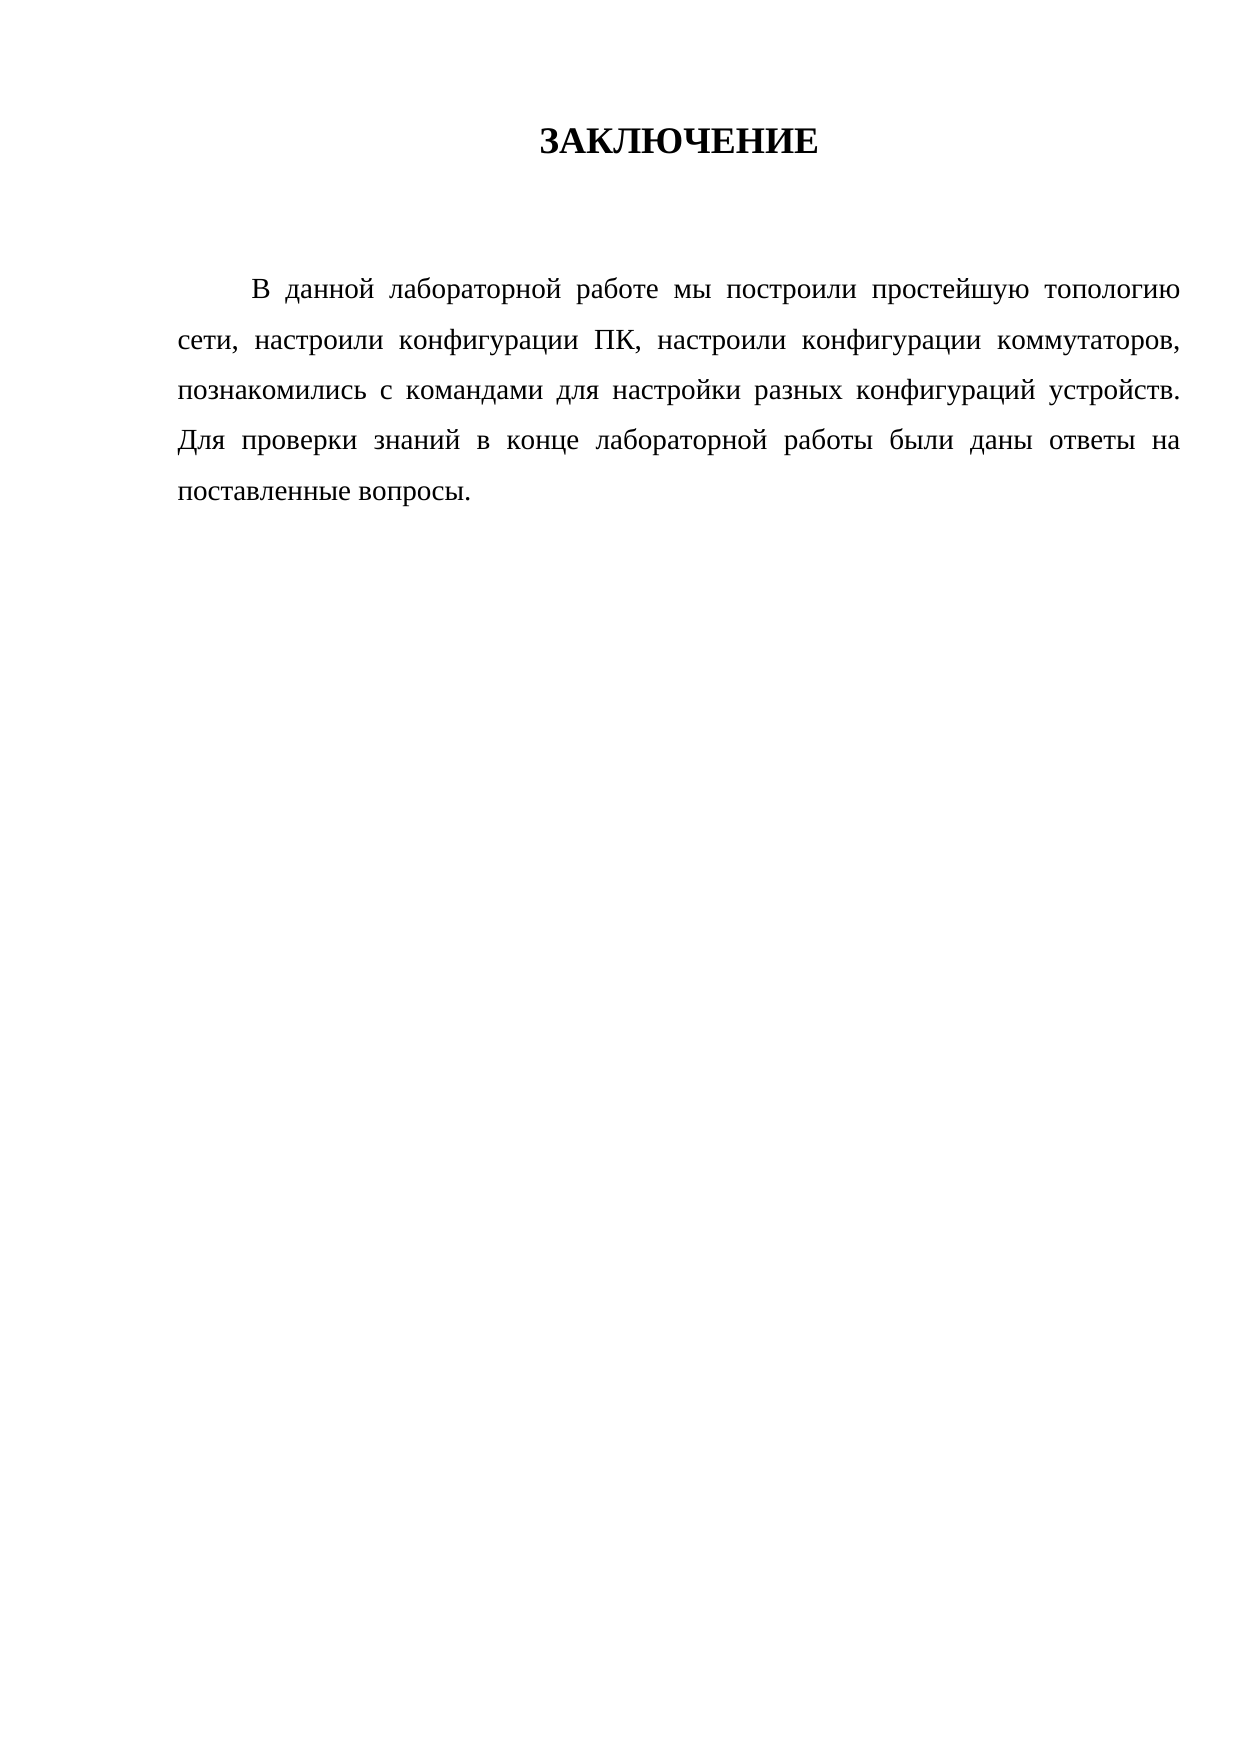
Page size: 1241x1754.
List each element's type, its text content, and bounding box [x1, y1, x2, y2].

text В данной лабораторной работе мы построили простейшую топологию сети, настроили конфигурации ПК, настроили конфигурации коммутаторов, познакомились с командами для настройки разных конфигураций устройств. Для проверки знаний в конце лабораторной работы были даны ответы на поставленные вопросы. [177, 271, 1181, 506]
subtitle ЗАключение [177, 118, 1181, 161]
